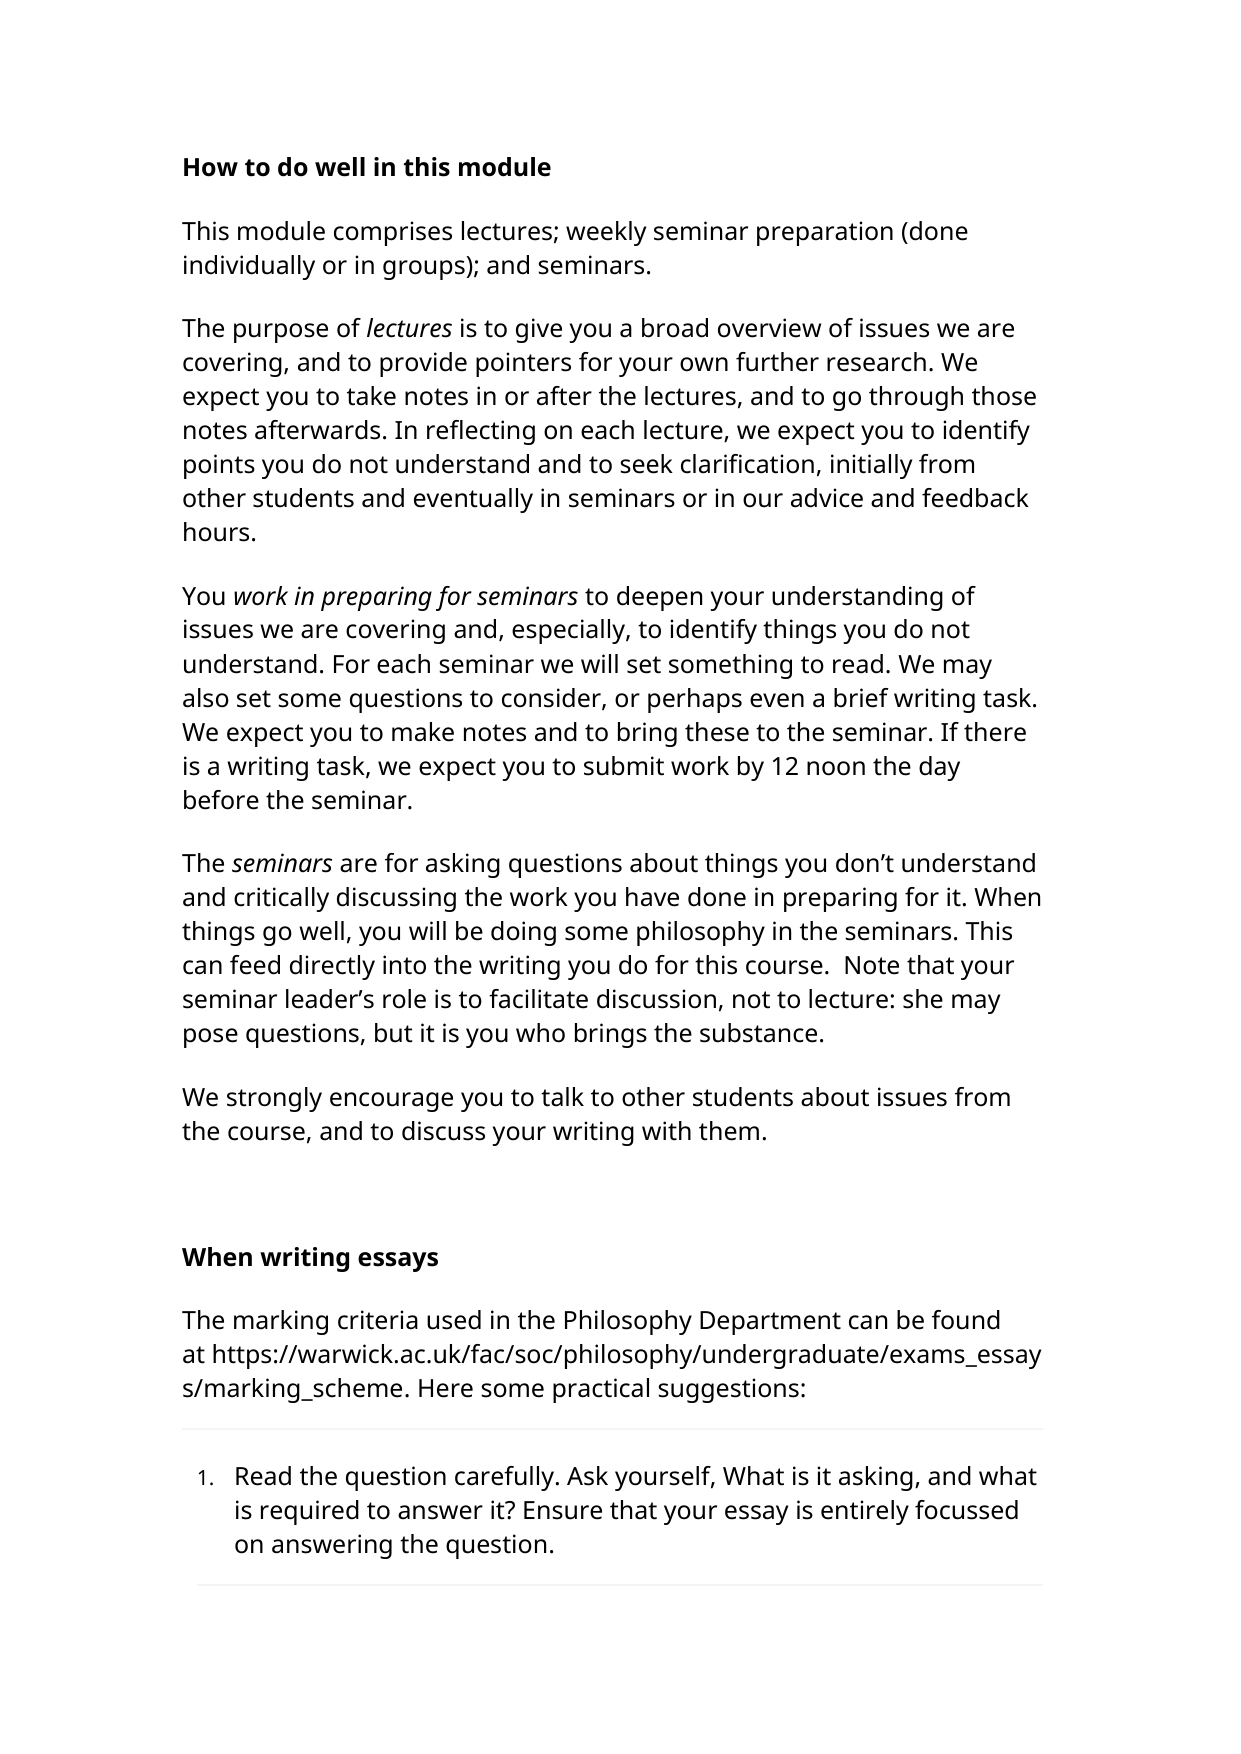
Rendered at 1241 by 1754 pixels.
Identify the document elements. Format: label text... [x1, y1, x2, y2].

text When writing essays [182, 1240, 1043, 1274]
list Read the question carefully. Ask yourself, What is it asking, and what is required to answer it? Ensure that your essay is entirely focussed on answering the question. [197, 1459, 1043, 1584]
text We strongly encourage you to talk to other students about issues from the course, and to discuss your writing with them. [182, 1079, 1043, 1147]
text The purpose of lectures is to give you a broad overview of issues we are covering, and to provide pointers for your own further research. We expect you to take notes in or after the lectures, and to go through those notes afterwards. In reflecting on each lecture, we expect you to identify points you do not understand and to seek clarification, initially from other students and eventually in seminars or in our advice and feedback hours. [182, 311, 1043, 549]
text You work in preparing for seminars to deepen your understanding of issues we are covering and, especially, to identify things you do not understand. For each seminar we will set something to read. We may also set some questions to consider, or perhaps even a brief writing task. We expect you to make notes and to bring these to the seminar. If there is a writing task, we expect you to submit work by 12 noon the day before the seminar. [182, 578, 1043, 817]
text The marking criteria used in the Philosophy Department can be found at https://warwick.ac.uk/fac/soc/philosophy/undergraduate/exams_essays/marking_scheme. Here some practical suggestions: [182, 1303, 1043, 1428]
text How to do well in this module [182, 150, 1043, 184]
text The seminars are for asking questions about things you don’t understand and critically discussing the work you have done in preparing for it. When things go well, you will be doing some philosophy in the seminars. This can feed directly into the writing you do for this course. Note that your seminar leader’s role is to facilitate discussion, not to lecture: she may pose questions, but it is you who brings the substance. [182, 846, 1043, 1050]
text This module comprises lectures; weekly seminar preparation (done individually or in groups); and seminars. [182, 213, 1043, 281]
